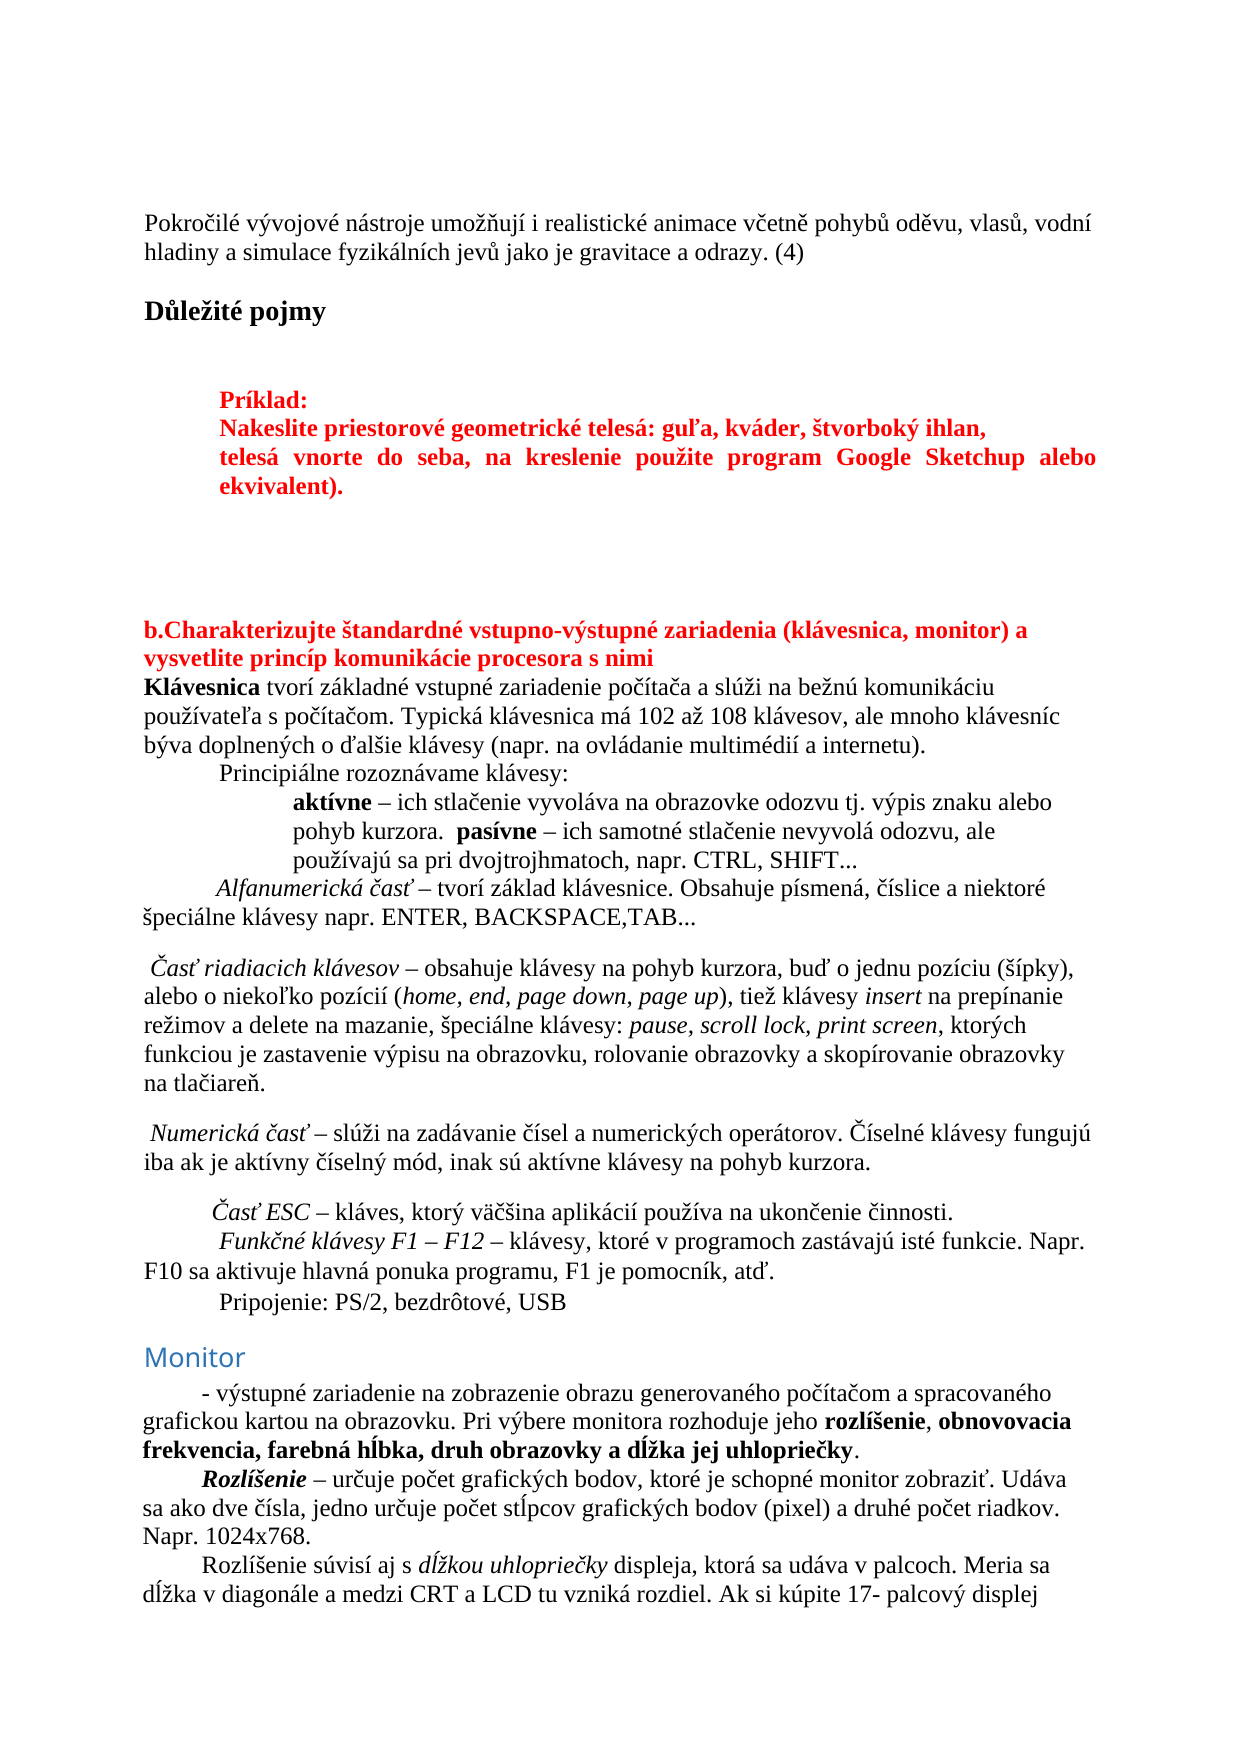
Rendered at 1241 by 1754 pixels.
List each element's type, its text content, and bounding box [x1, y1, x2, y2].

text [144, 208, 1097, 265]
text Nakeslite priestorové geometrické telesá: guľa, kváder, štvorboký ihlan, [219, 413, 1097, 442]
text Důležité pojmy [144, 294, 1097, 327]
text Rozlíšenie – určuje počet grafických bodov, ktoré je schopné monitor zobraziť. Udáva sa ako dve čísla, jedno určuje počet stĺpcov grafických bodov (pixel) a druhé počet riadkov. Napr. 1024x768. [142, 1464, 1092, 1550]
text F10 sa aktivuje hlavná ponuka programu, F1 je pomocník, atď. [143, 1256, 1092, 1285]
text Pripojenie: PS/2, bezdrôtové, USB [219, 1287, 1092, 1315]
text Časť riadiacich klávesov – obsahuje klávesy na pohyb kurzora, buď o jednu pozíciu (šípky), alebo o niekoľko pozícií (home, end, page down, page up), tiež klávesy insert na prepínanie režimov a delete na mazanie, špeciálne klávesy: pause, scroll lock, print screen, ktorých funkciou je zastavenie výpisu na obrazovku, rolovanie obrazovky a skopírovanie obrazovky na tlačiareň. [143, 953, 1092, 1096]
text Funkčné klávesy F1 – F12 – klávesy, ktoré v programoch zastávajú isté funkcie. Napr. [219, 1226, 1092, 1255]
text aktívne – ich stlačenie vyvoláva na obrazovke odozvu tj. výpis znaku alebo pohyb kurzora. pasívne – ich samotné stlačenie nevyvolá odozvu, ale používajú sa pri dvojtrojhmatoch, napr. CTRL, SHIFT... [293, 787, 1092, 873]
text Klávesnica tvorí základné vstupné zariadenie počítača a slúži na bežnú komunikáciu používateľa s počítačom. Typická klávesnica má 102 až 108 klávesov, ale mnoho klávesníc býva doplnených o ďalšie klávesy (napr. na ovládanie multimédií a internetu). [143, 672, 1092, 758]
subtitle Monitor [143, 1339, 1097, 1376]
text Časť ESC – kláves, ktorý väčšina aplikácií používa na ukončenie činnosti. [142, 1197, 1097, 1225]
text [142, 1550, 1092, 1608]
text - výstupné zariadenie na zobrazenie obrazu generovaného počítačom a spracovaného grafickou kartou na obrazovku. Pri výbere monitora rozhoduje jeho rozlíšenie, obnovovacia frekvencia, farebná hĺbka, druh obrazovky a dĺžka jej uhlopriečky. [142, 1378, 1092, 1464]
text telesá vnorte do seba, na kreslenie použite program Google Sketchup alebo ekvivalent). [219, 442, 1097, 500]
text Alfanumerická časť – tvorí základ klávesnice. Obsahuje písmená, číslice a niektoré špeciálne klávesy napr. ENTER, BACKSPACE,TAB... [142, 873, 1092, 931]
text Principiálne rozoznávame klávesy: [219, 758, 1092, 787]
text Numerická časť – slúži na zadávanie čísel a numerických operátorov. Číselné klávesy fungujú iba ak je aktívny číselný mód, inak sú aktívne klávesy na pohyb kurzora. [143, 1118, 1092, 1175]
text Príklad: [219, 385, 1097, 413]
text b.Charakterizujte štandardné vstupno-výstupné zariadenia (klávesnica, monitor) a vysvetlite princíp komunikácie procesora s nimi [143, 615, 1092, 672]
